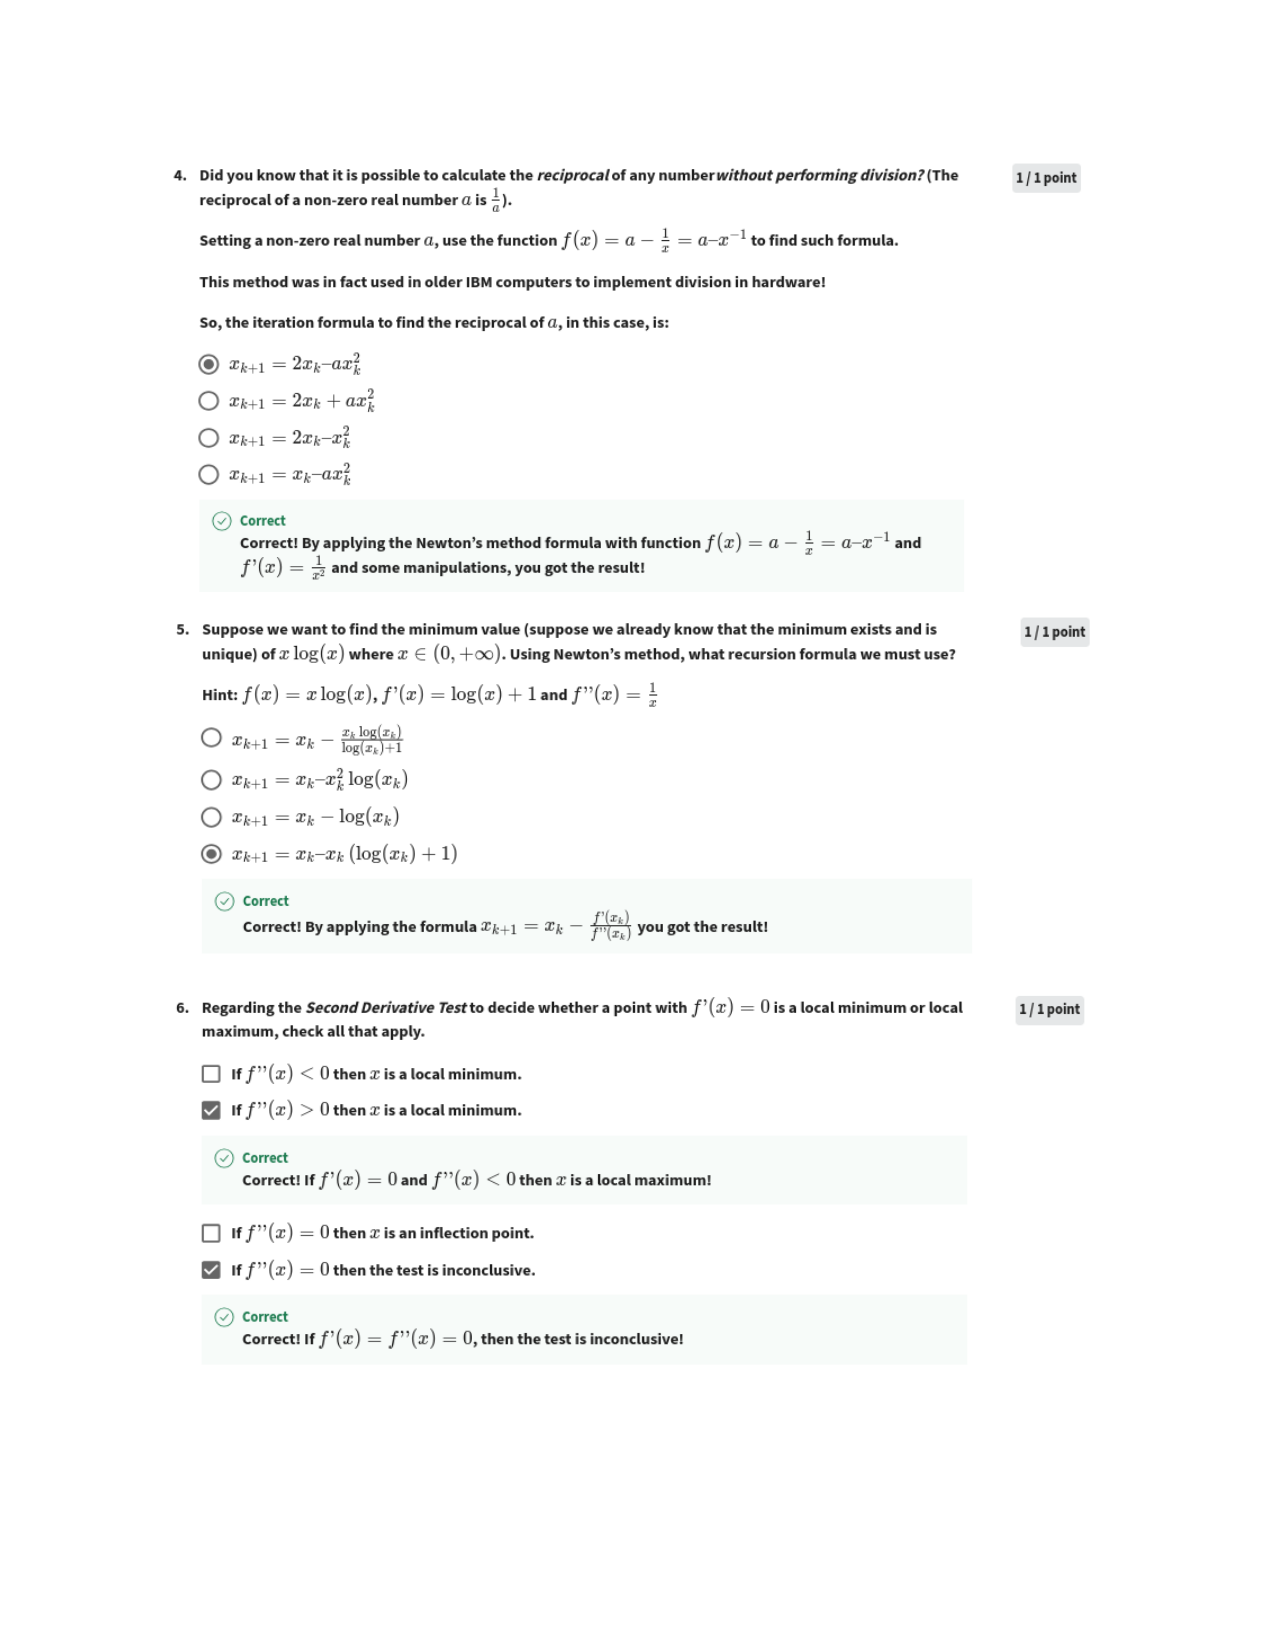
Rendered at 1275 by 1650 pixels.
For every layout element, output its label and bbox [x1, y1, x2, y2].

picture [150, 150, 1125, 592]
picture [150, 978, 1125, 1377]
picture [150, 595, 1125, 975]
